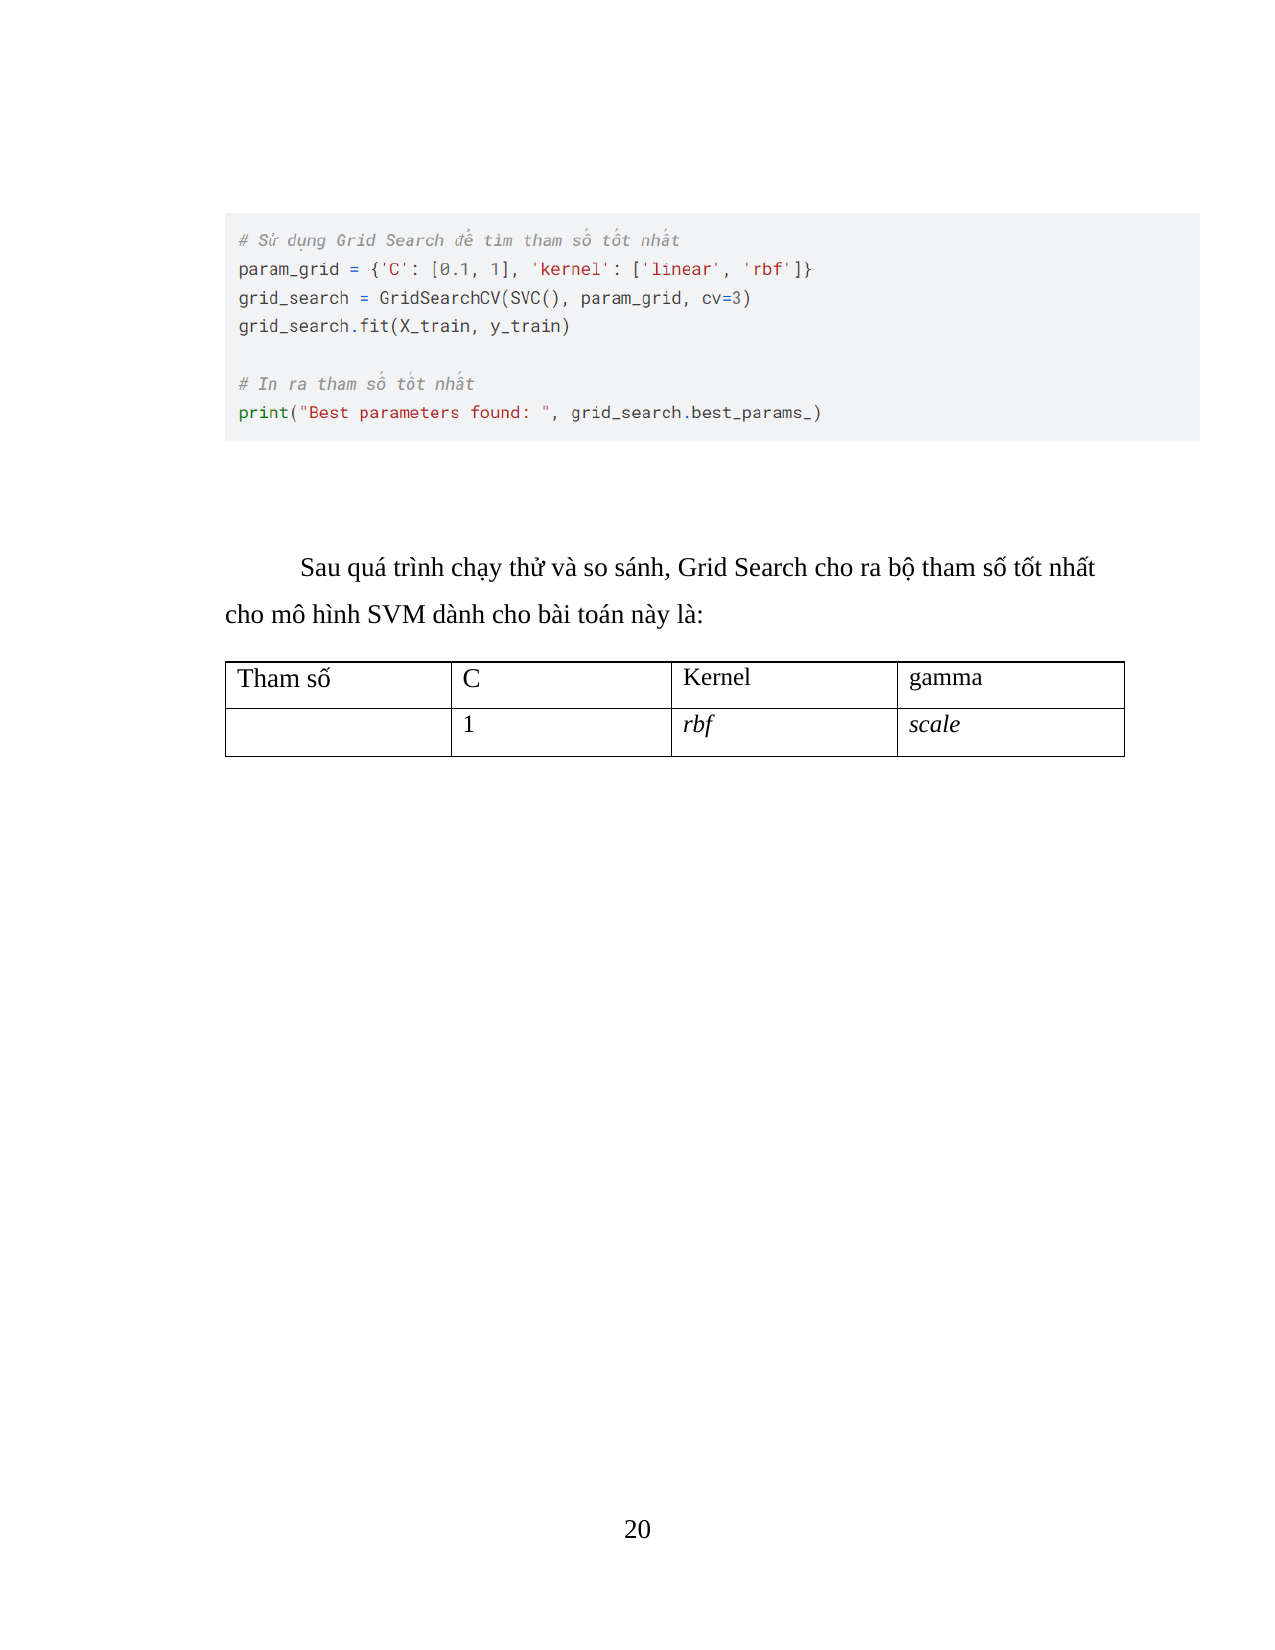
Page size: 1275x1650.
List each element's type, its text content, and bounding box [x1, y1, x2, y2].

table_header Kernel [672, 663, 897, 708]
table_header gamma [898, 663, 1124, 708]
picture [225, 213, 1200, 441]
table_cell scale [898, 709, 1124, 756]
table_cell rbf [672, 709, 897, 756]
text Sau quá trình chạy thử và so sánh, Grid Search cho ra bộ tham số tốt nhất cho mô hình SVM dành cho bài toán này là: [225, 551, 1125, 629]
table_cell [226, 709, 451, 756]
table_header Tham số [226, 663, 451, 708]
table_cell 1 [452, 709, 671, 756]
table_header C [452, 663, 671, 708]
